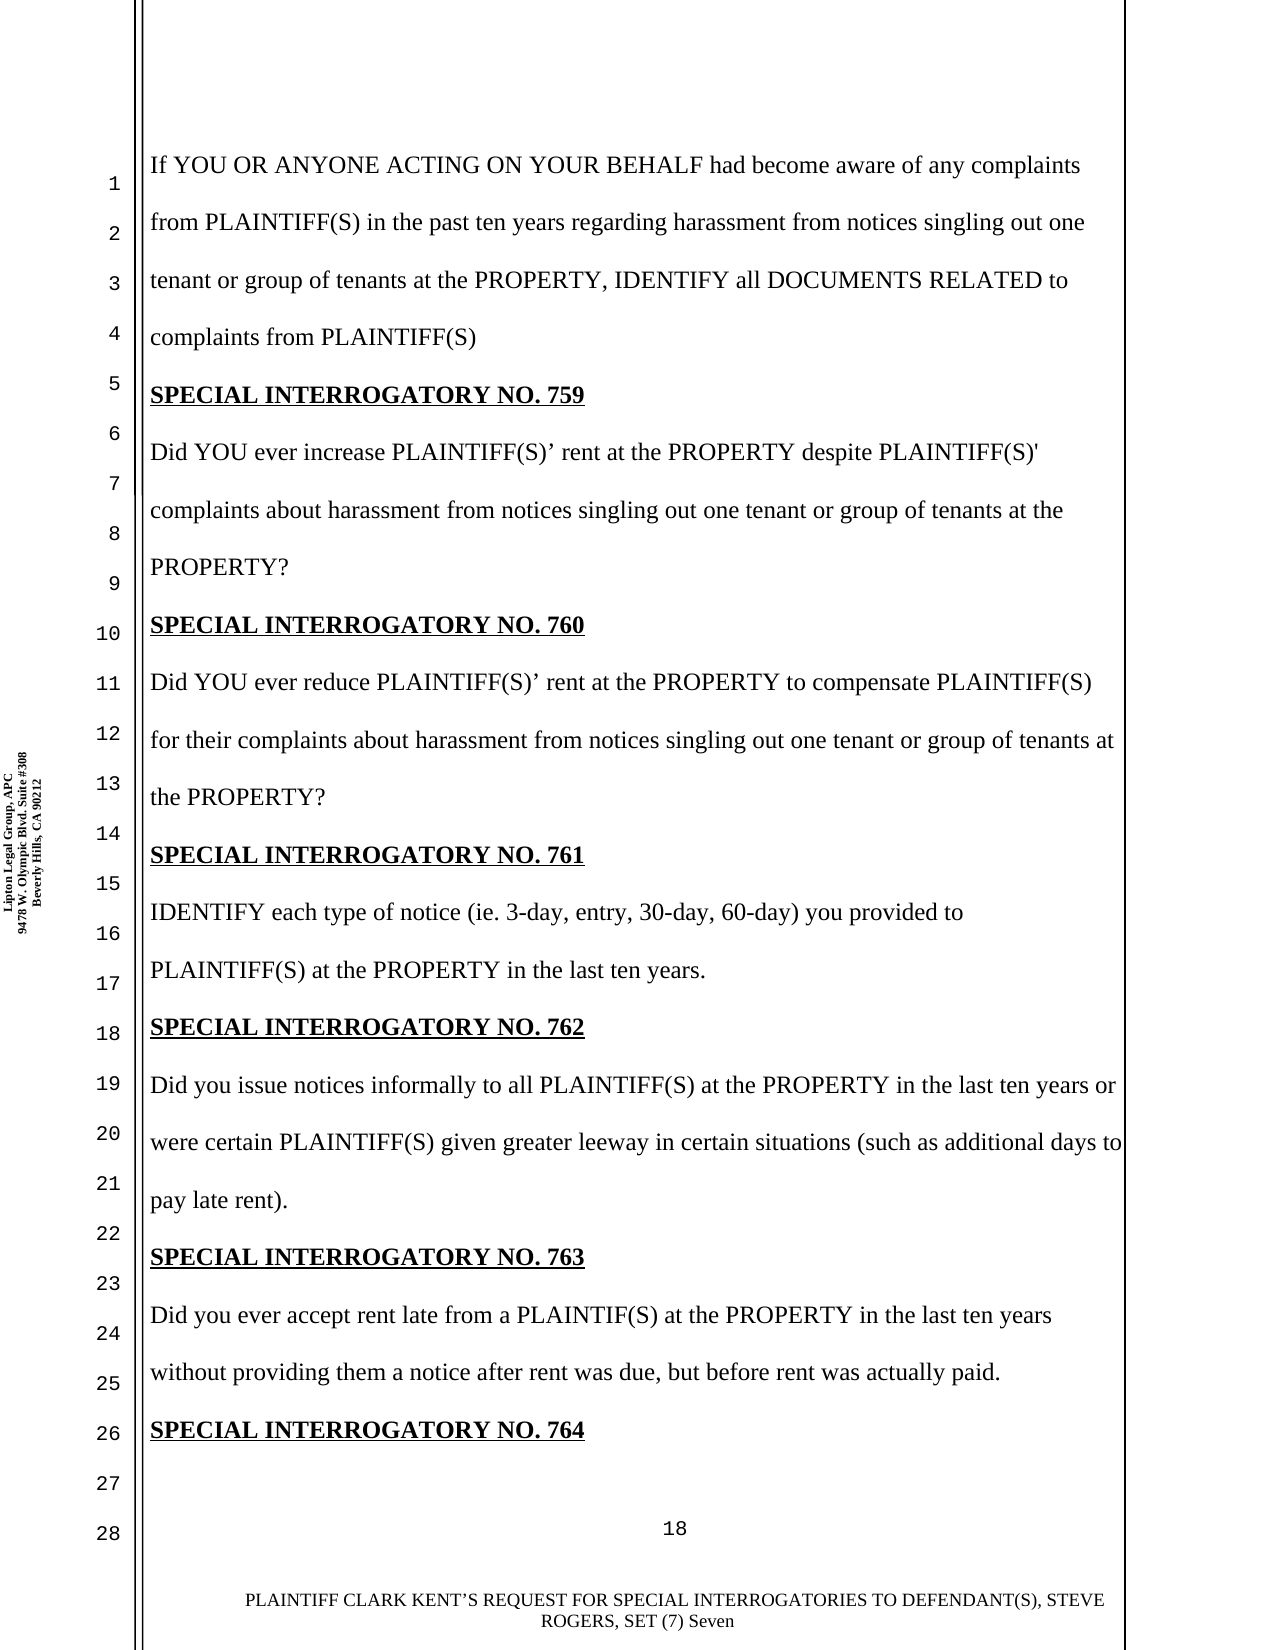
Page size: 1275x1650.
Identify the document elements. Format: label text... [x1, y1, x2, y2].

text SPECIAL INTERROGATORY NO. 760 [150, 610, 1125, 639]
text SPECIAL INTERROGATORY NO. 763 [150, 1242, 1125, 1271]
text SPECIAL INTERROGATORY NO. 764 [150, 1415, 1125, 1444]
text SPECIAL INTERROGATORY NO. 762 [150, 1012, 1125, 1041]
text If YOU OR ANYONE ACTING ON YOUR BEHALF had become aware of any complaints from PLAINTIFF(S) in the past ten years regarding harassment from notices singling out one tenant or group of tenants at the PROPERTY, IDENTIFY all DOCUMENTS RELATED to complaints from PLAINTIFF(S) [150, 150, 1125, 351]
text Did YOU ever increase PLAINTIFF(S)’ rent at the PROPERTY despite PLAINTIFF(S)' complaints about harassment from notices singling out one tenant or group of tenants at the PROPERTY? [150, 437, 1125, 581]
text SPECIAL INTERROGATORY NO. 759 [150, 380, 1125, 409]
text SPECIAL INTERROGATORY NO. 761 [150, 840, 1125, 869]
text Did you issue notices informally to all PLAINTIFF(S) at the PROPERTY in the last ten years or were certain PLAINTIFF(S) given greater leeway in certain situations (such as additional days to pay late rent). [150, 1070, 1125, 1214]
text IDENTIFY each type of notice (ie. 3-day, entry, 30-day, 60-day) you provided to PLAINTIFF(S) at the PROPERTY in the last ten years. [150, 897, 1125, 984]
text Did you ever accept rent late from a PLAINTIF(S) at the PROPERTY in the last ten years without providing them a notice after rent was due, but before rent was actually paid. [150, 1300, 1125, 1386]
text Did YOU ever reduce PLAINTIFF(S)’ rent at the PROPERTY to compensate PLAINTIFF(S) for their complaints about harassment from notices singling out one tenant or group of tenants at the PROPERTY? [150, 667, 1125, 811]
